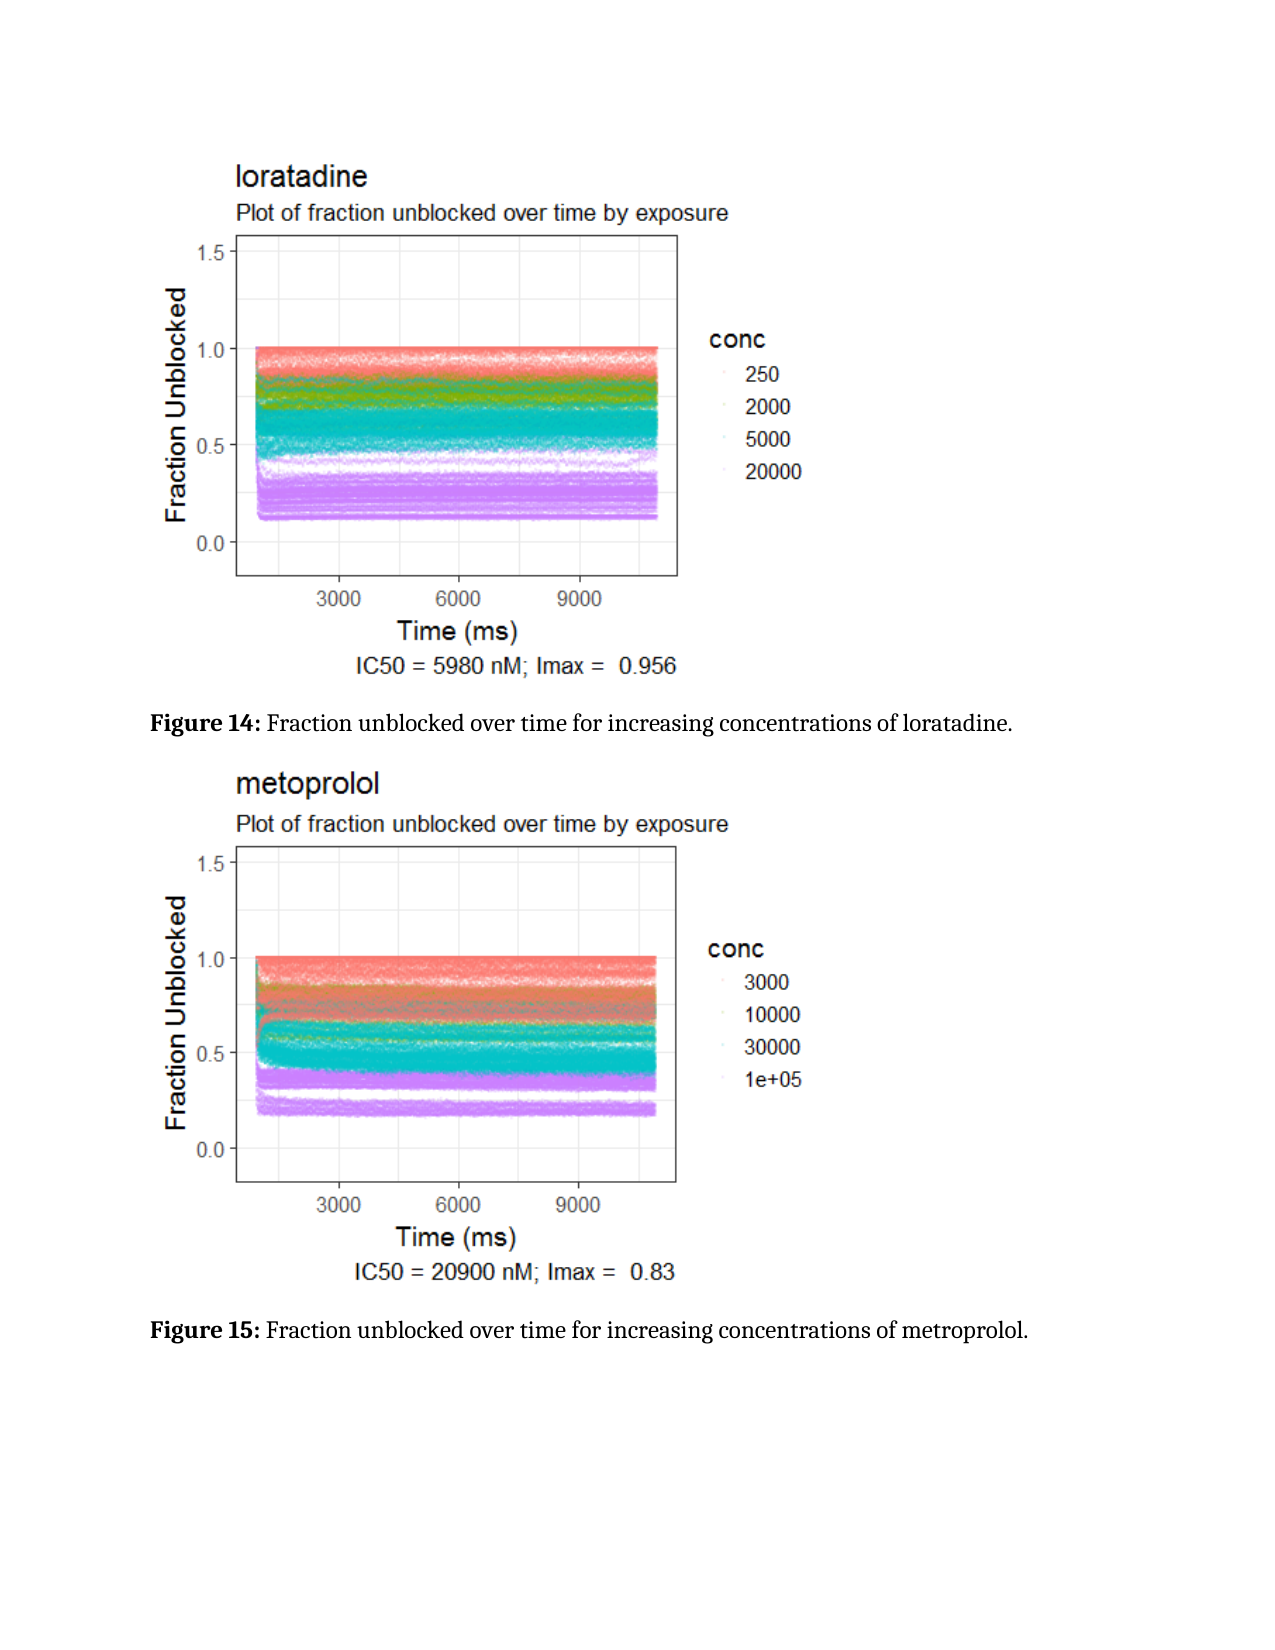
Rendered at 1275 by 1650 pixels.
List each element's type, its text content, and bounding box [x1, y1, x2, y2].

text Figure 14: Fraction unblocked over time for increasing concentrations of loratadine. [150, 709, 1125, 738]
picture [150, 756, 826, 1297]
picture [150, 150, 826, 691]
text Figure 15: Fraction unblocked over time for increasing concentrations of metroprolol. [150, 1316, 1125, 1344]
